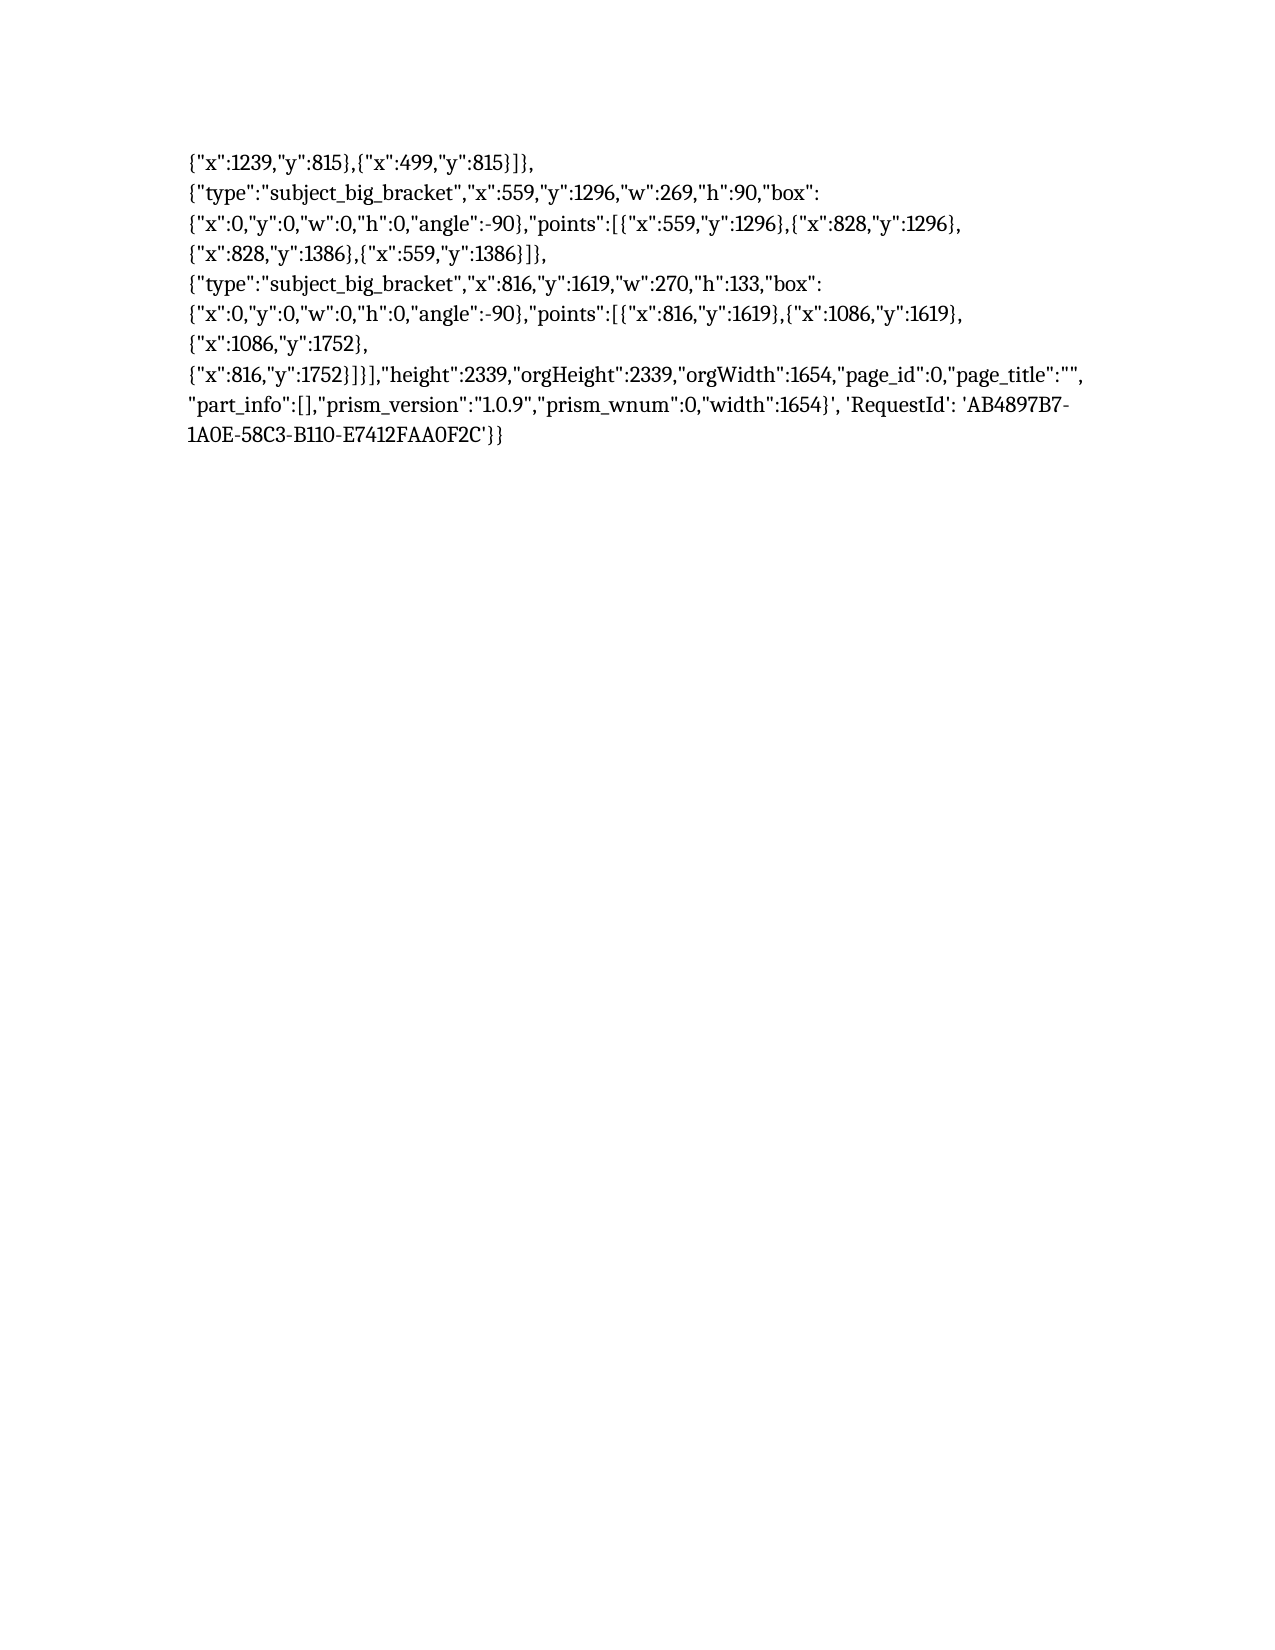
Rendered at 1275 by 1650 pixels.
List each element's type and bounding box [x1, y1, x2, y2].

text [187, 150, 1087, 448]
